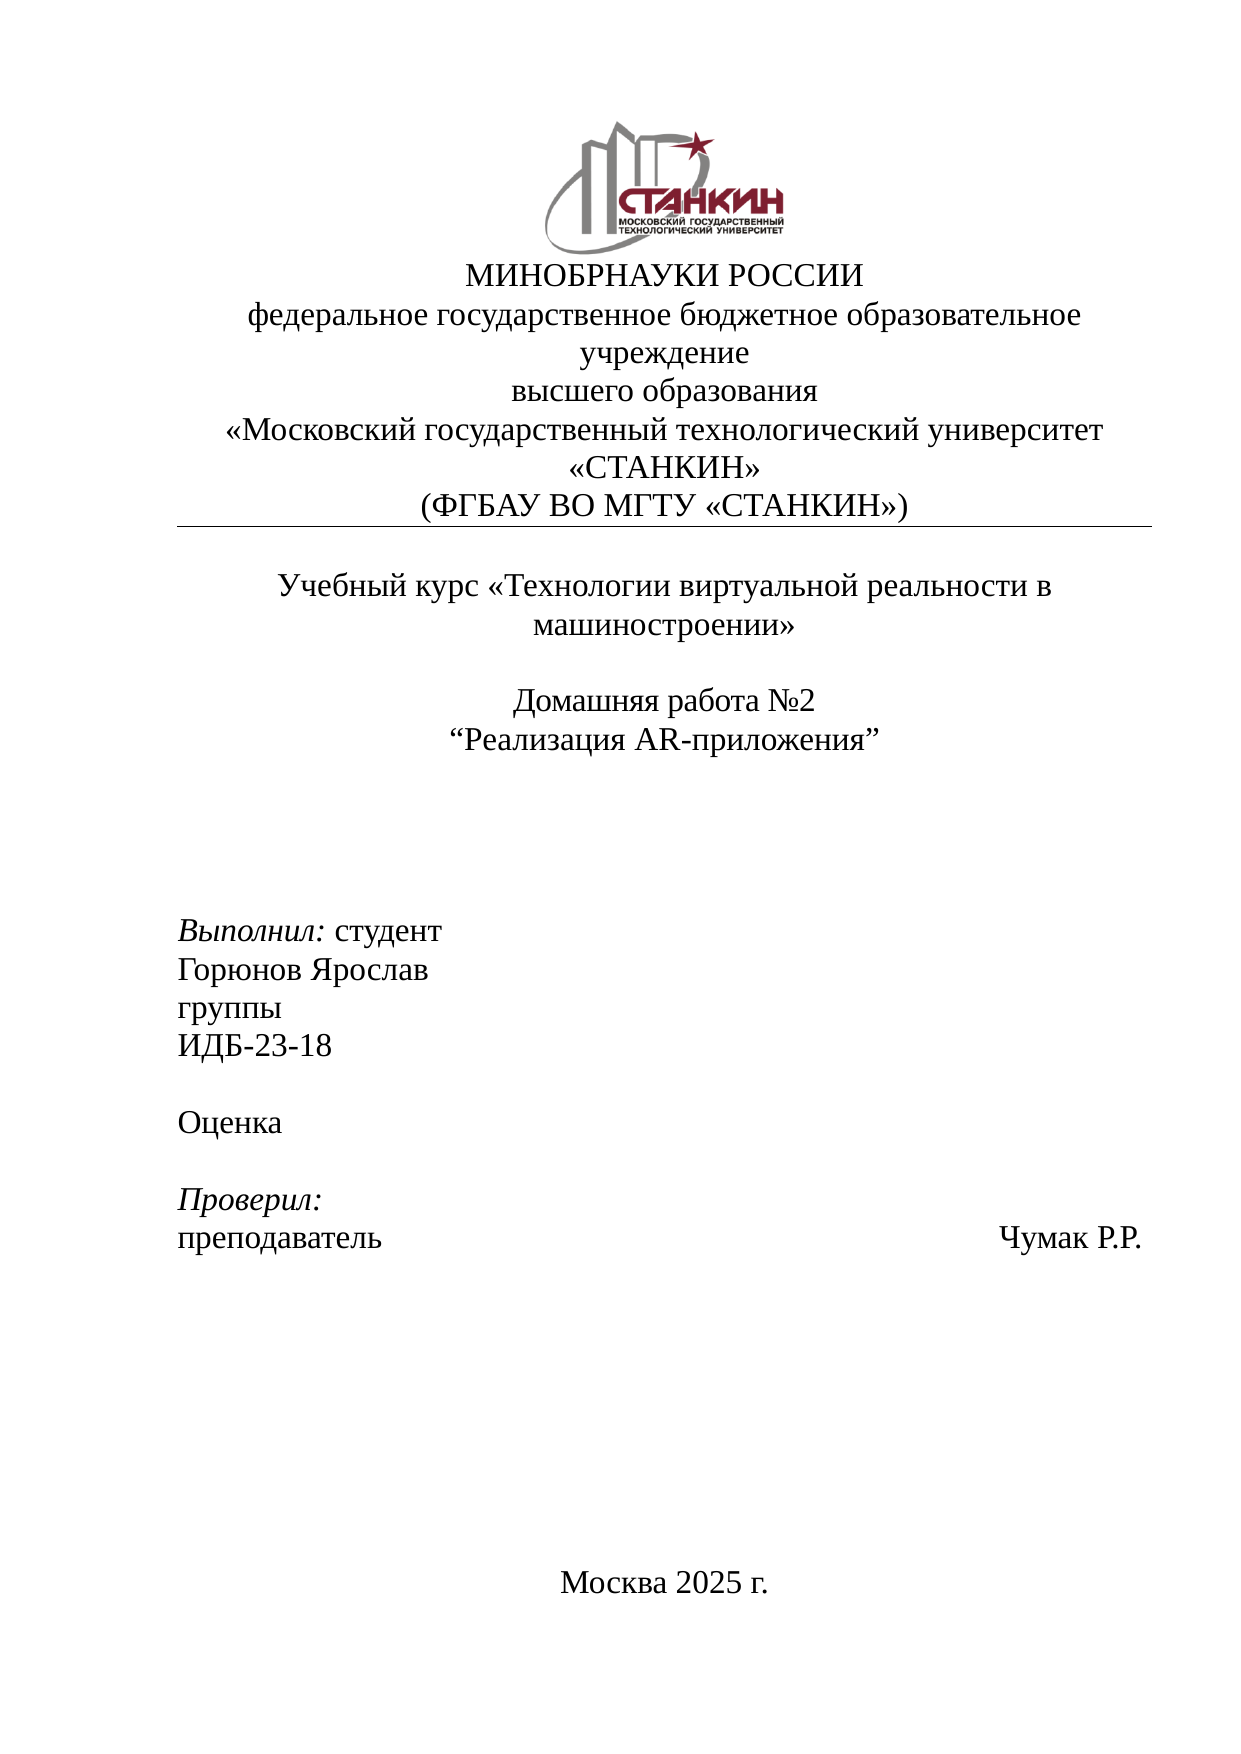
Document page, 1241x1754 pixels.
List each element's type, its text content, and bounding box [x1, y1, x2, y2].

text преподаватель Чумак Р.Р. [177, 1217, 1152, 1255]
text группы [177, 987, 1152, 1025]
text «Московский государственный технологический университет «СТАНКИН» [177, 409, 1152, 486]
text ИДБ-23-18 [177, 1025, 1152, 1064]
text (ФГБАУ ВО МГТУ «СТАНКИН») [177, 486, 1152, 526]
text Учебный курс «Технологии виртуальной реальности в машиностроении» [177, 565, 1152, 642]
text “Реализация AR-приложения” [177, 719, 1152, 757]
text Горюнов Ярослав [177, 949, 1152, 987]
picture [543, 118, 786, 256]
text Домашняя работа №2 [177, 680, 1152, 719]
text Проверил: [177, 1179, 1152, 1217]
text Оценка [177, 1102, 1152, 1140]
text МИНОБРНАУКИ РОССИИ [177, 256, 1152, 294]
text Москва 2025 г. [177, 1562, 1152, 1600]
text высшего образования [177, 371, 1152, 409]
text федеральное государственное бюджетное образовательное учреждение [177, 294, 1152, 371]
text Выполнил: студент [177, 910, 1152, 949]
